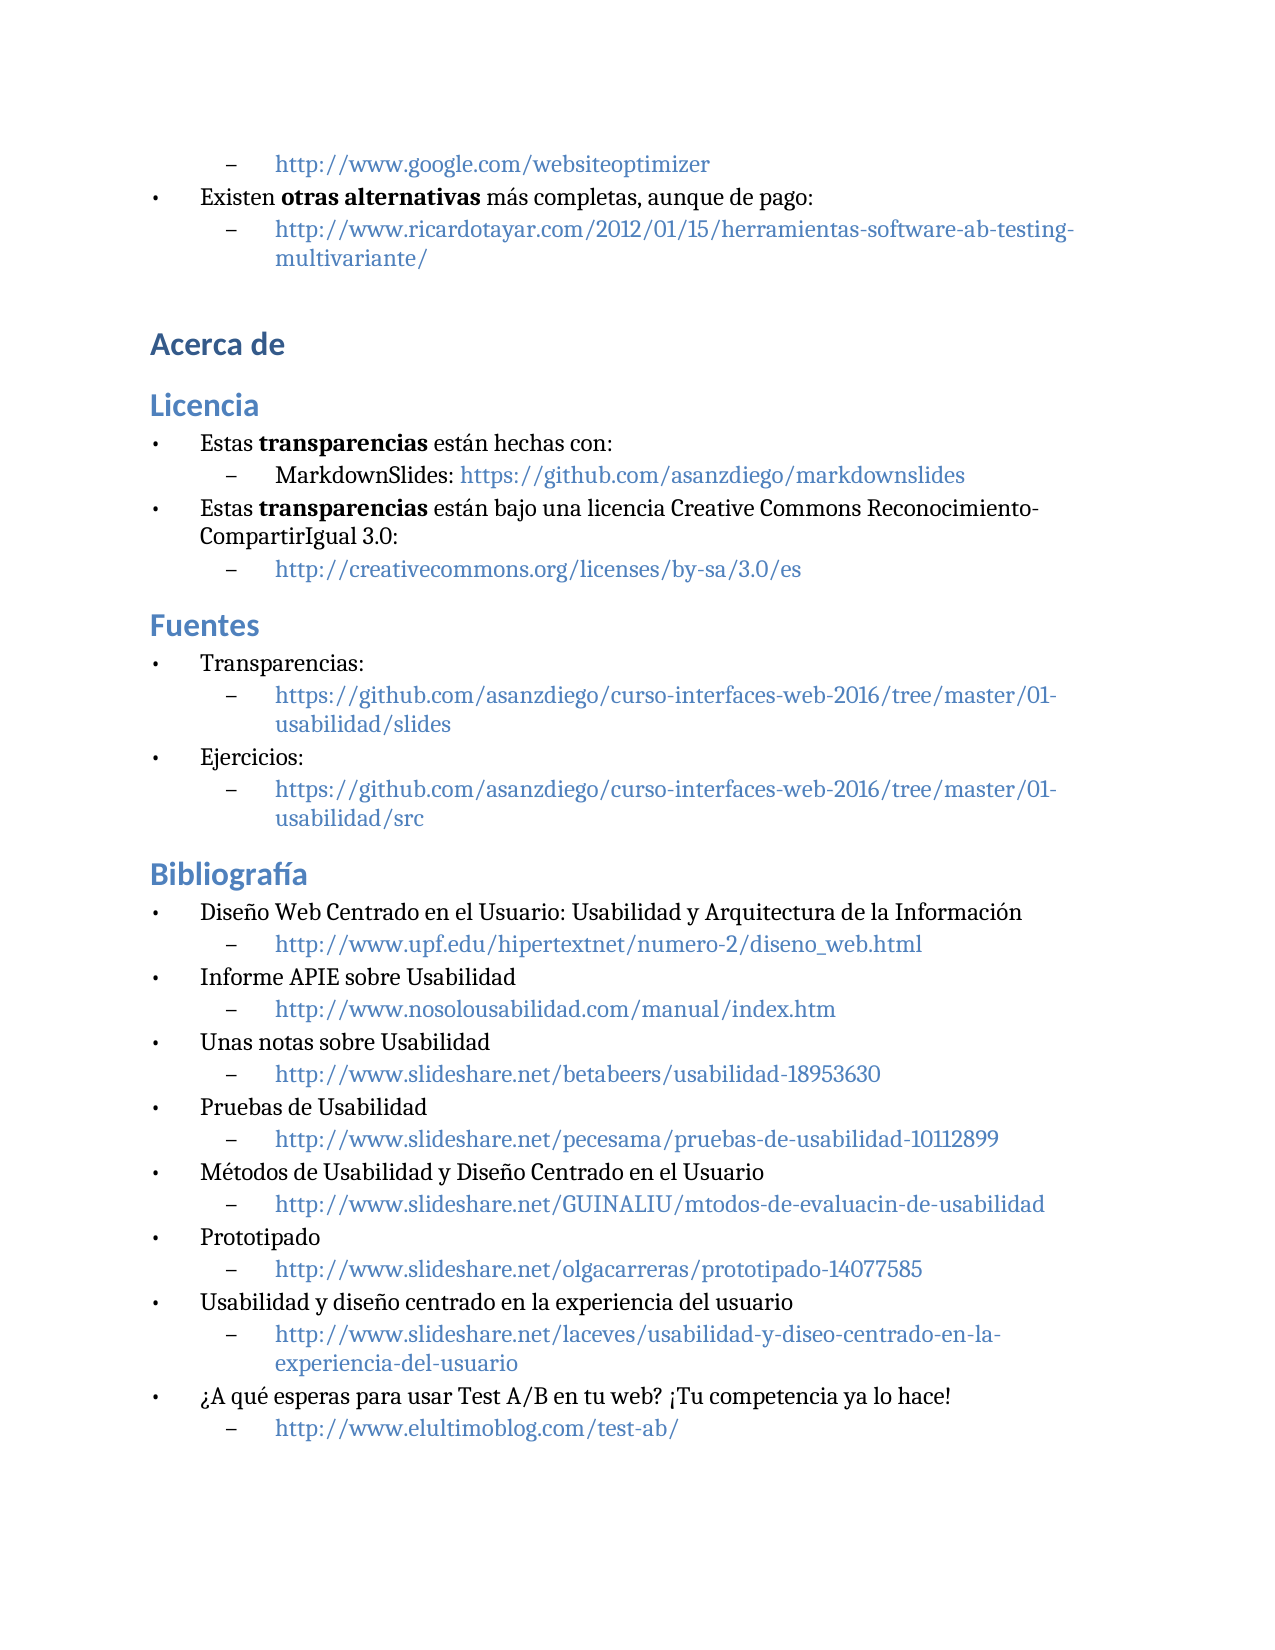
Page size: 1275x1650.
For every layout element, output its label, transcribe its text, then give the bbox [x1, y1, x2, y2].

subtitle Bibliografía [150, 853, 1125, 894]
list Usabilidad y diseño centrado en la experiencia del usuario [150, 1288, 1125, 1317]
list http://www.nosolousabilidad.com/manual/index.htm [225, 995, 1125, 1024]
list http://www.slideshare.net/GUINALIU/mtodos-de-evaluacin-de-usabilidad [225, 1190, 1125, 1219]
list http://www.elultimoblog.com/test-ab/ [225, 1414, 1125, 1443]
list Transparencias: [150, 649, 1125, 678]
list http://www.slideshare.net/laceves/usabilidad-y-diseo-centrado-en-la-experiencia-del-usuario [225, 1320, 1125, 1378]
list http://www.slideshare.net/betabeers/usabilidad-18953630 [225, 1060, 1125, 1089]
list http://www.slideshare.net/olgacarreras/prototipado-14077585 [225, 1255, 1125, 1284]
list http://www.google.com/websiteoptimizer [225, 150, 1125, 179]
subtitle Acerca de [150, 322, 1125, 363]
list MarkdownSlides: https://github.com/asanzdiego/markdownslides [225, 461, 1125, 490]
list http://www.upf.edu/hipertextnet/numero-2/diseno_web.html [225, 930, 1125, 959]
list Ejercicios: [150, 743, 1125, 771]
list https://github.com/asanzdiego/curso-interfaces-web-2016/tree/master/01-usabilidad/src [225, 775, 1125, 833]
list http://www.slideshare.net/pecesama/pruebas-de-usabilidad-10112899 [225, 1125, 1125, 1154]
subtitle Licencia [150, 384, 1125, 425]
list Pruebas de Usabilidad [150, 1093, 1125, 1122]
list Estas transparencias están bajo una licencia Creative Commons Reconocimiento-CompartirIgual 3.0: [150, 493, 1125, 551]
list http://creativecommons.org/licenses/by-sa/3.0/es [225, 555, 1125, 583]
list Diseño Web Centrado en el Usuario: Usabilidad y Arquitectura de la Información [150, 898, 1125, 927]
list Métodos de Usabilidad y Diseño Centrado en el Usuario [150, 1158, 1125, 1187]
list https://github.com/asanzdiego/curso-interfaces-web-2016/tree/master/01-usabilidad/slides [225, 681, 1125, 739]
list Existen otras alternativas más completas, aunque de pago: [150, 182, 1125, 211]
list ¿A qué esperas para usar Test A/B en tu web? ¡Tu competencia ya lo hace! [150, 1382, 1125, 1410]
list Unas notas sobre Usabilidad [150, 1028, 1125, 1057]
list http://www.ricardotayar.com/2012/01/15/herramientas-software-ab-testing-multivariante/ [225, 215, 1125, 272]
list Informe APIE sobre Usabilidad [150, 963, 1125, 992]
list Prototipado [150, 1223, 1125, 1252]
subtitle Fuentes [150, 604, 1125, 645]
list Estas transparencias están hechas con: [150, 428, 1125, 457]
